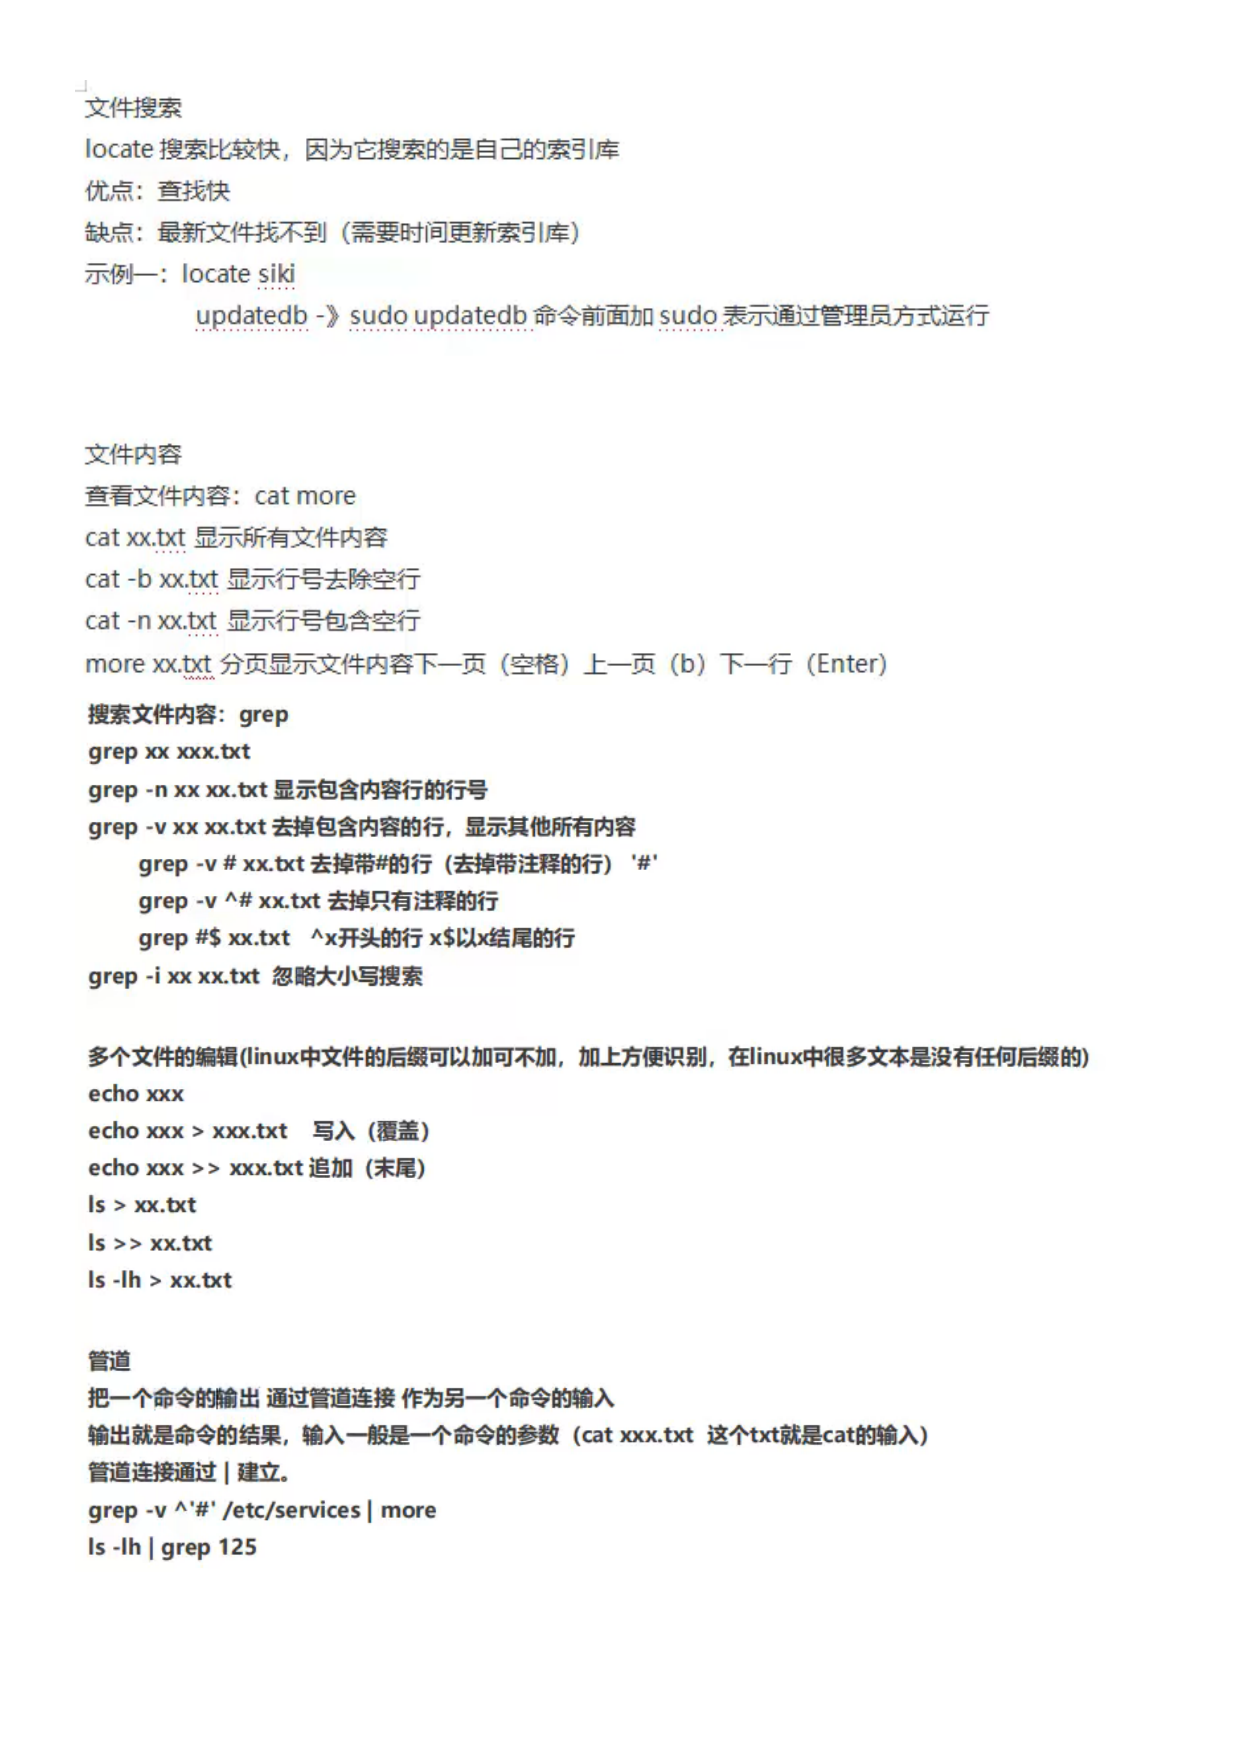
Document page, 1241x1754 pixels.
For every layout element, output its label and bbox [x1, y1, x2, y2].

picture [75, 698, 1161, 1572]
picture [75, 80, 1123, 685]
